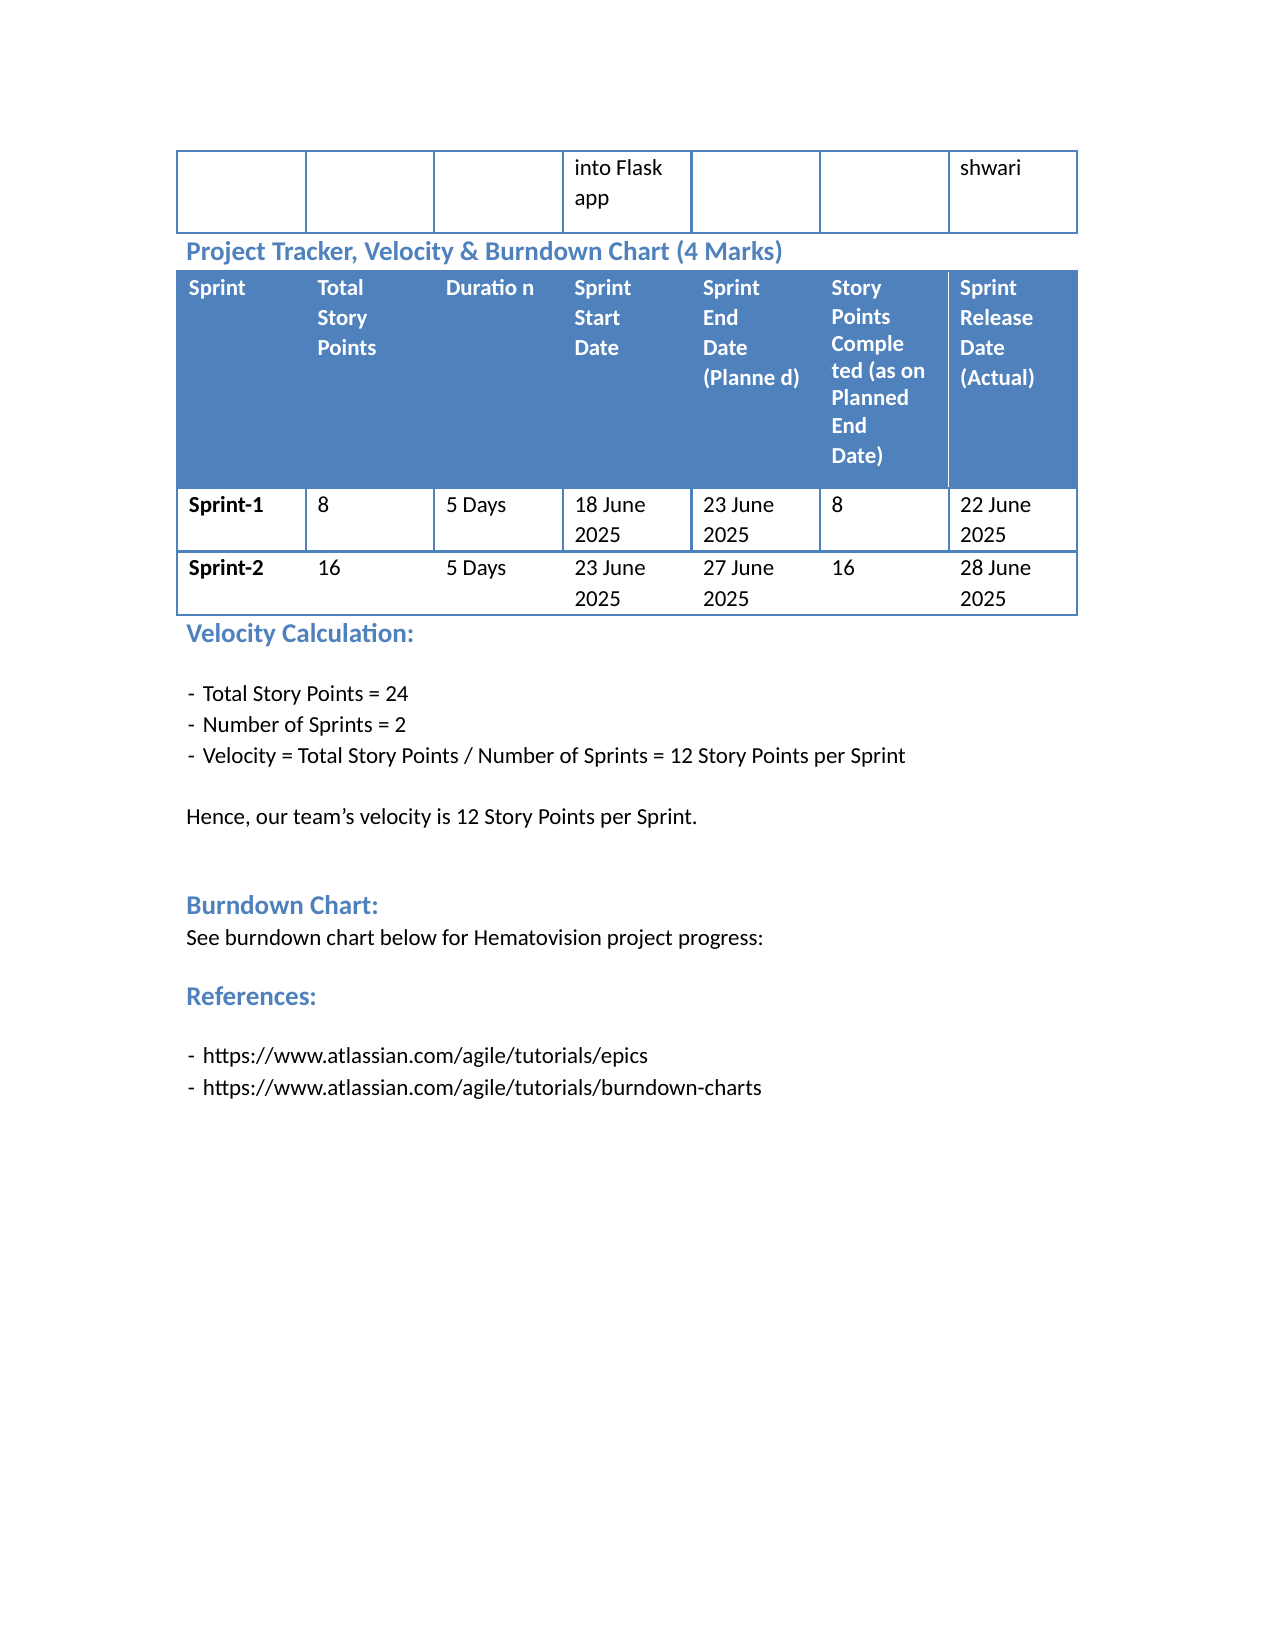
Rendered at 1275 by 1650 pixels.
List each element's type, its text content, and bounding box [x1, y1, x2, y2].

table_cell 23 June 2025 [563, 553, 691, 614]
text Project Tracker, Velocity & Burndown Chart (4 Marks) [186, 234, 1075, 267]
table_cell [178, 152, 305, 232]
list Total Story Points = 24 [188, 679, 1075, 707]
table_cell into Flask app [564, 152, 690, 232]
list https://www.atlassian.com/agile/tutorials/epics [188, 1042, 1075, 1069]
text See burndown chart below for Hematovision project progress: [186, 923, 1075, 951]
table_header Sprint Start Date [563, 272, 691, 487]
table_cell 23 June 2025 [693, 489, 819, 550]
table_cell 8 [821, 489, 948, 550]
table_header Total Story Points [306, 272, 434, 487]
table_cell 22 June 2025 [950, 489, 1076, 550]
table_header Sprint End Date (Planne d) [691, 272, 820, 487]
text Burndown Chart: [186, 888, 1075, 921]
list Velocity = Total Story Points / Number of Sprints = 12 Story Points per Sprint [188, 741, 1075, 769]
table_cell shwari [950, 152, 1076, 232]
table_cell [435, 152, 562, 232]
table_cell 16 [820, 553, 948, 614]
table_cell 5 Days [434, 553, 563, 614]
table_cell [821, 152, 948, 232]
list https://www.atlassian.com/agile/tutorials/burndown-charts [188, 1073, 1075, 1101]
text Velocity Calculation: [186, 616, 1075, 649]
table_header Duratio n [434, 272, 563, 487]
text Hence, our team’s velocity is 12 Story Points per Sprint. [186, 802, 1075, 830]
table_cell 27 June 2025 [691, 553, 820, 614]
table_cell 16 [306, 553, 434, 614]
table_header Story Points Comple ted (as on Planned End Date) [820, 272, 948, 487]
list Number of Sprints = 2 [188, 710, 1075, 738]
table_cell 18 June 2025 [564, 489, 690, 550]
table_cell 28 June 2025 [949, 553, 1076, 614]
table_cell 8 [307, 489, 433, 550]
text References: [186, 979, 1075, 1012]
table_cell Sprint-2 [178, 553, 306, 614]
table_cell Sprint-1 [178, 489, 305, 550]
table_header Sprint [178, 272, 306, 487]
table_cell [307, 152, 433, 232]
table_cell 5 Days [435, 489, 562, 550]
table_cell [693, 152, 819, 232]
table_header Sprint Release Date (Actual) [949, 272, 1076, 487]
